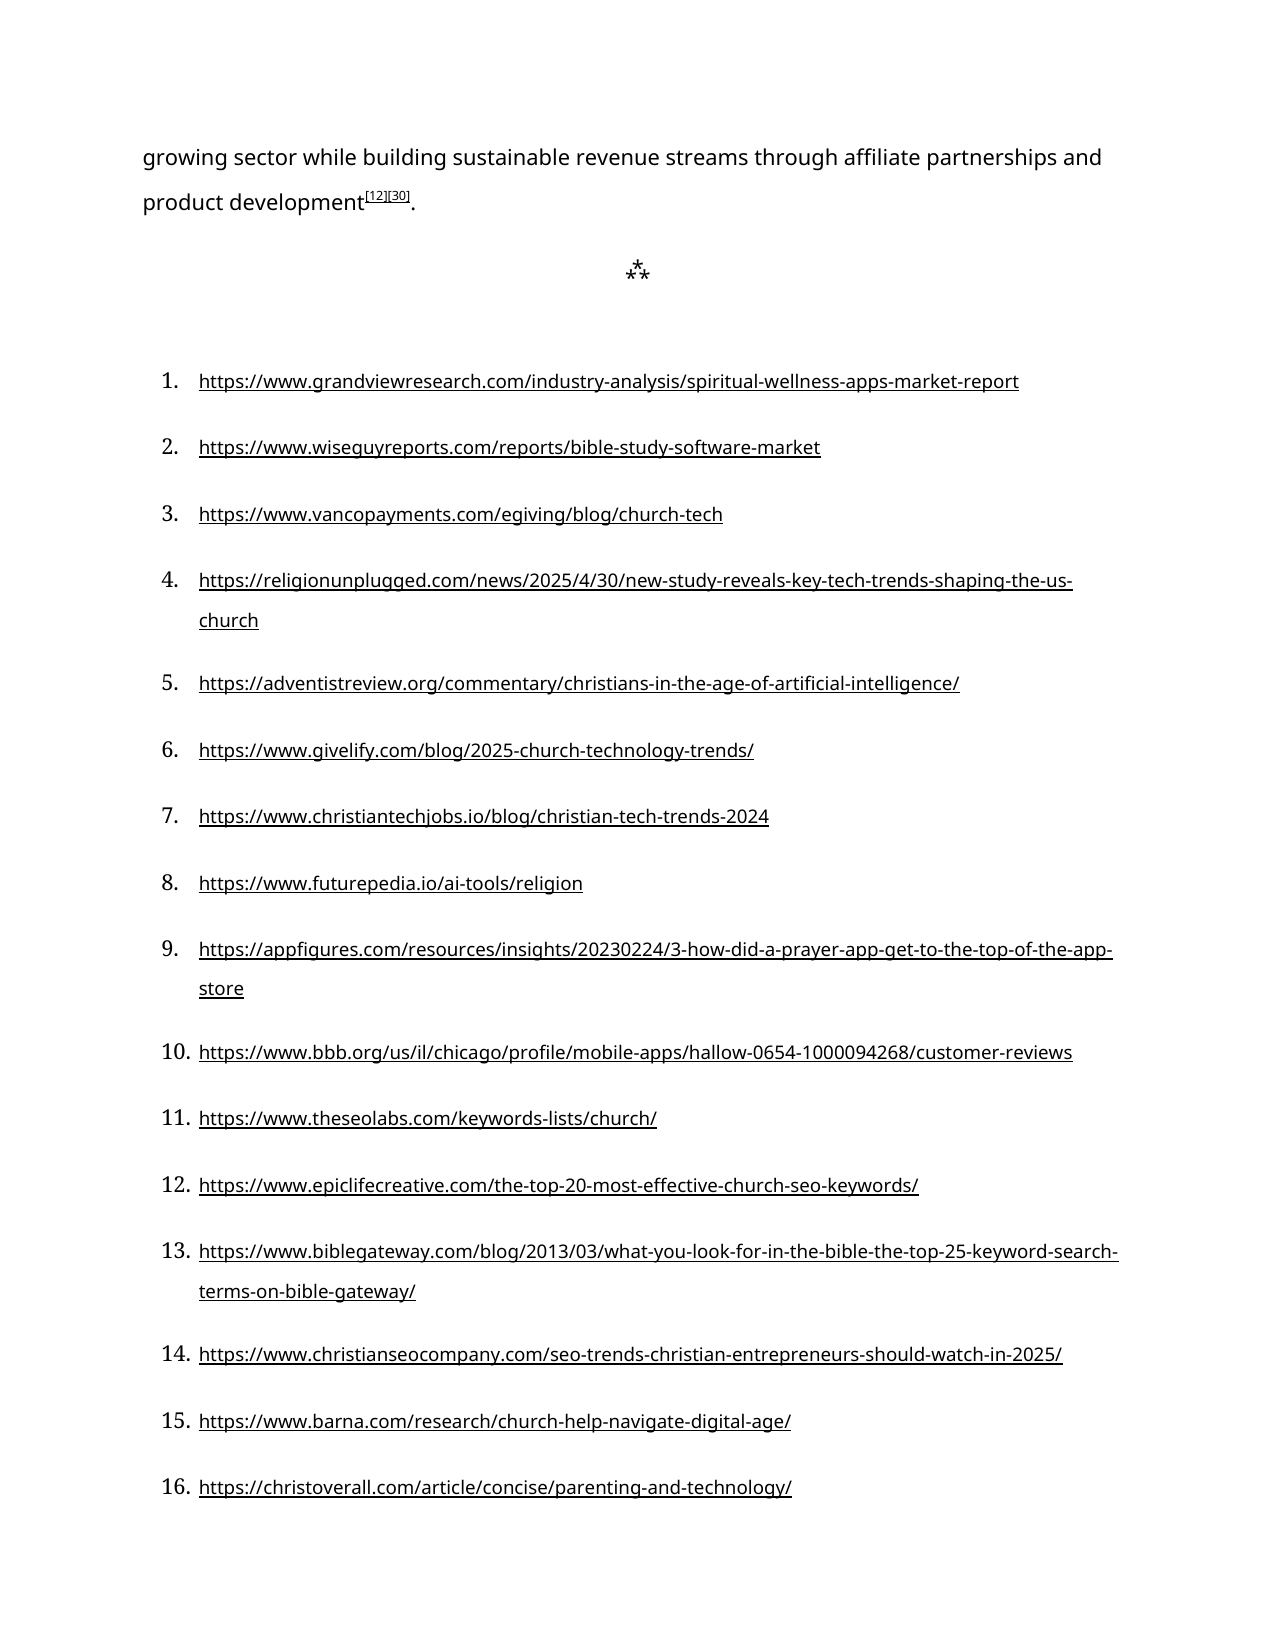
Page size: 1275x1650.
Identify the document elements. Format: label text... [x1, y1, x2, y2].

list https://www.theseolabs.com/keywords-lists/church/ [161, 1102, 1133, 1132]
list https://www.wiseguyreports.com/reports/bible-study-software-market [161, 431, 1133, 461]
list https://www.epiclifecreative.com/the-top-20-most-effective-church-seo-keywords/ [161, 1169, 1133, 1199]
list https://appfigures.com/resources/insights/20230224/3-how-did-a-prayer-app-get-to-the-top-of-the-app-store [161, 933, 1133, 1001]
list https://www.vancopayments.com/egiving/blog/church-tech [161, 498, 1133, 528]
list https://www.grandviewresearch.com/industry-analysis/spiritual-wellness-apps-market-report [161, 365, 1133, 394]
list https://www.futurepedia.io/ai-tools/religion [161, 867, 1133, 896]
list https://religionunplugged.com/news/2025/4/30/new-study-reveals-key-tech-trends-shaping-the-us-church [161, 564, 1133, 632]
list https://www.givelify.com/blog/2025-church-technology-trends/ [161, 733, 1133, 763]
list https://christoverall.com/article/concise/parenting-and-technology/ [161, 1471, 1133, 1501]
text ⁂ [142, 253, 1133, 283]
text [142, 142, 1133, 217]
list https://www.bbb.org/us/il/chicago/profile/mobile-apps/hallow-0654-1000094268/customer-reviews [161, 1036, 1133, 1066]
list https://www.barna.com/research/church-help-navigate-digital-age/ [161, 1405, 1133, 1434]
list https://www.biblegateway.com/blog/2013/03/what-you-look-for-in-the-bible-the-top-25-keyword-search-terms-on-bible-gateway/ [161, 1236, 1133, 1303]
list https://www.christiantechjobs.io/blog/christian-tech-trends-2024 [161, 800, 1133, 830]
list https://adventistreview.org/commentary/christians-in-the-age-of-artificial-intelligence/ [161, 667, 1133, 697]
list https://www.christianseocompany.com/seo-trends-christian-entrepreneurs-should-watch-in-2025/ [161, 1338, 1133, 1368]
